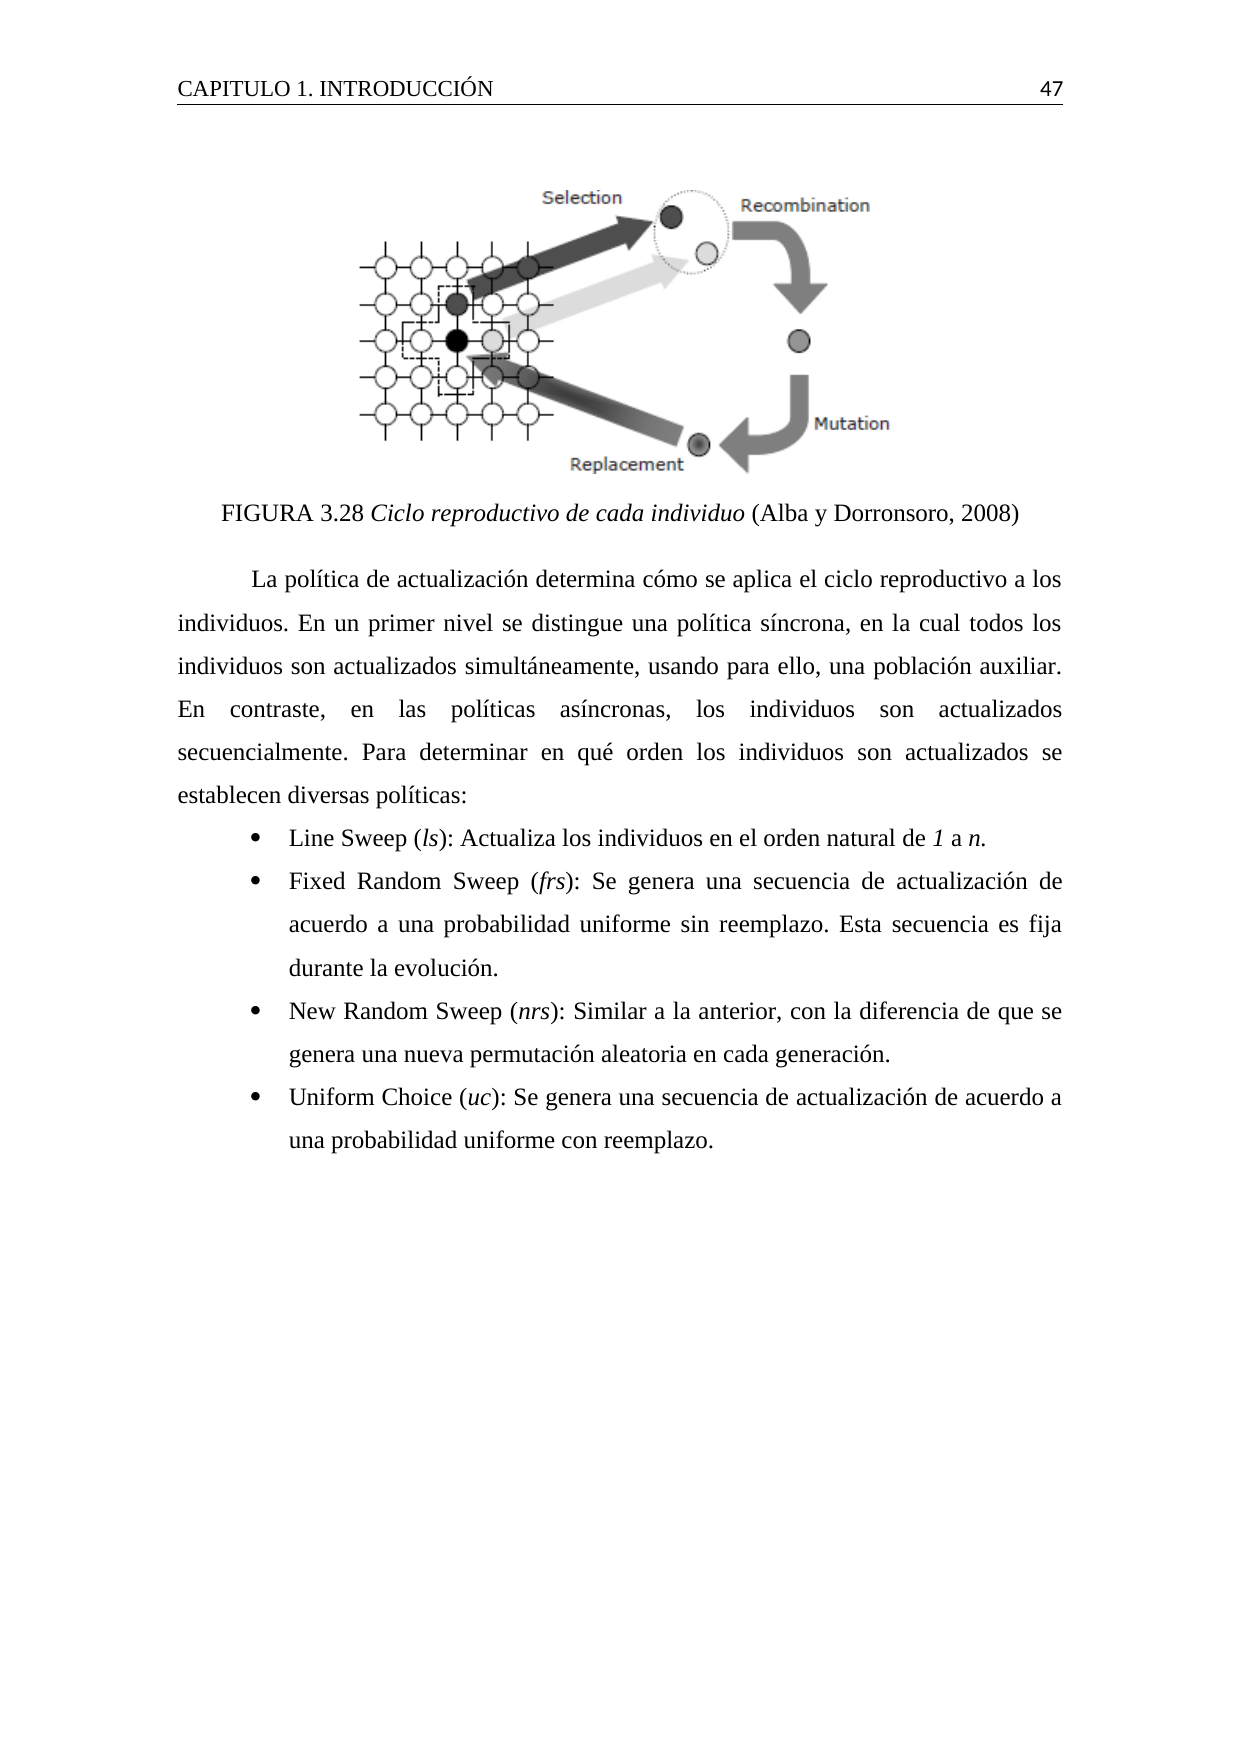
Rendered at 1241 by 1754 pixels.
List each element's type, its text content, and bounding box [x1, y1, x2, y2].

text La política de actualización determina cómo se aplica el ciclo reproductivo a los individuos. En un primer nivel se distingue una política síncrona, en la cual todos los individuos son actualizados simultáneamente, usando para ello, una población auxiliar. En contraste, en las políticas asíncronas, los individuos son actualizados secuencialmente. Para determinar en qué orden los individuos son actualizados se establecen diversas políticas: [177, 564, 1063, 809]
list Line Sweep (ls): Actualiza los individuos en el orden natural de 1 a n. [251, 823, 1063, 852]
picture [349, 190, 892, 474]
list New Random Sweep (nrs): Similar a la anterior, con la diferencia de que se genera una nueva permutación aleatoria en cada generación. [251, 996, 1063, 1068]
list Uniform Choice (uc): Se genera una secuencia de actualización de acuerdo a una probabilidad uniforme con reemplazo. [251, 1082, 1063, 1154]
list Fixed Random Sweep (frs): Se genera una secuencia de actualización de acuerdo a una probabilidad uniforme sin reemplazo. Esta secuencia es fija durante la evolución. [251, 866, 1063, 981]
